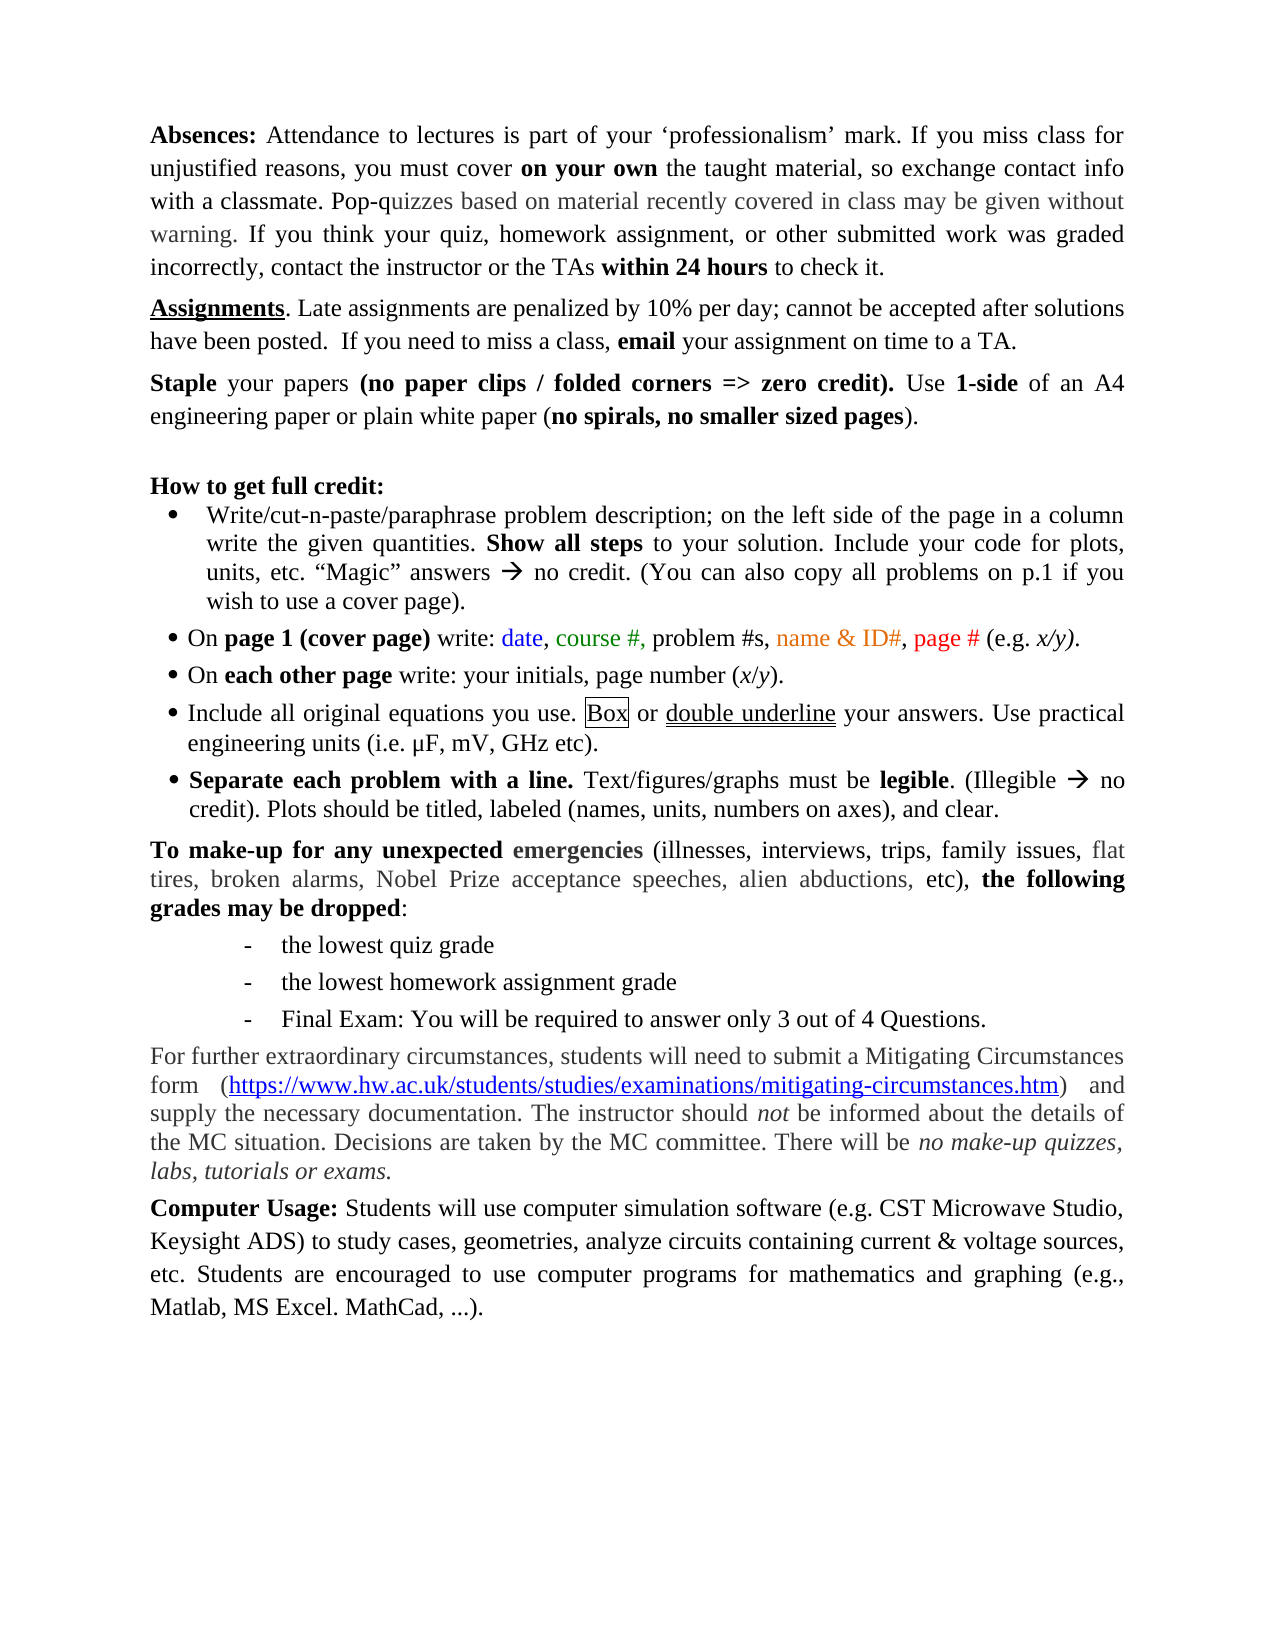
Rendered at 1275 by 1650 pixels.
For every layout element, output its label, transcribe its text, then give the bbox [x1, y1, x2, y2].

text Computer Usage: Students will use computer simulation software (e.g. CST Microwave Studio, Keysight ADS) to study cases, geometries, analyze circuits containing current & voltage sources, etc. Students are encouraged to use computer programs for mathematics and graphing (e.g., Matlab, MS Excel. MathCad, ...). [150, 1193, 1125, 1321]
text Absences: Attendance to lectures is part of your ‘professionalism’ mark. If you miss class for unjustified reasons, you must cover on your own the taught material, so exchange contact info with a classmate. Pop-quizzes based on material recently covered in class may be given without warning. If you think your quiz, homework assignment, or other submitted work was graded incorrectly, contact the instructor or the TAs within 24 hours to check it. [150, 120, 1125, 281]
list Write/cut-n-paste/paraphrase problem description; on the left side of the page in a column write the given quantities. Show all steps to your solution. Include your code for plots, units, etc. “Magic” answers no credit. (You can also copy all problems on p.1 if you wish to use a cover page). [169, 500, 1125, 615]
subtitle Staple your papers (no paper clips / folded corners => zero credit). Use 1-side of an A4 engineering paper or plain white paper (no spirals, no smaller sized pages). [150, 368, 1125, 429]
list Include all original equations you use. Box or double underline your answers. Use practical engineering units (i.e. μF, mV, GHz etc). [169, 697, 1125, 757]
list On page 1 (cover page) write: date, course #, problem #s, name & ID#, page # (e.g. x/y). [169, 623, 1125, 652]
list Separate each problem with a line. Text/figures/graphs must be legible. (Illegible no credit). Plots should be titled, labeled (names, units, numbers on axes), and clear. [169, 765, 1125, 823]
text For further extraordinary circumstances, students will need to submit a Mitigating Circumstances form (https://www.hw.ac.uk/students/studies/examinations/mitigating-circumstances.htm) and supply the necessary documentation. The instructor should not be informed about the details of the MC situation. Decisions are taken by the MC committee. There will be no make-up quizzes, labs, tutorials or exams. [150, 1041, 1125, 1185]
text How to get full credit: [150, 471, 1125, 500]
list the lowest quiz grade [244, 930, 1125, 958]
list On each other page write: your initials, page number (x/y). [169, 660, 1125, 689]
text To make-up for any unexpected emergencies (illnesses, interviews, trips, family issues, flat tires, broken alarms, Nobel Prize acceptance speeches, alien abductions, etc), the following grades may be dropped: [150, 835, 1125, 921]
subtitle Assignments. Late assignments are penalized by 10% per day; cannot be accepted after solutions have been posted. If you need to miss a class, email your assignment on time to a TA. [150, 293, 1125, 355]
list the lowest homework assignment grade [244, 967, 1125, 996]
list Final Exam: You will be required to answer only 3 out of 4 Questions. [244, 1004, 1125, 1033]
